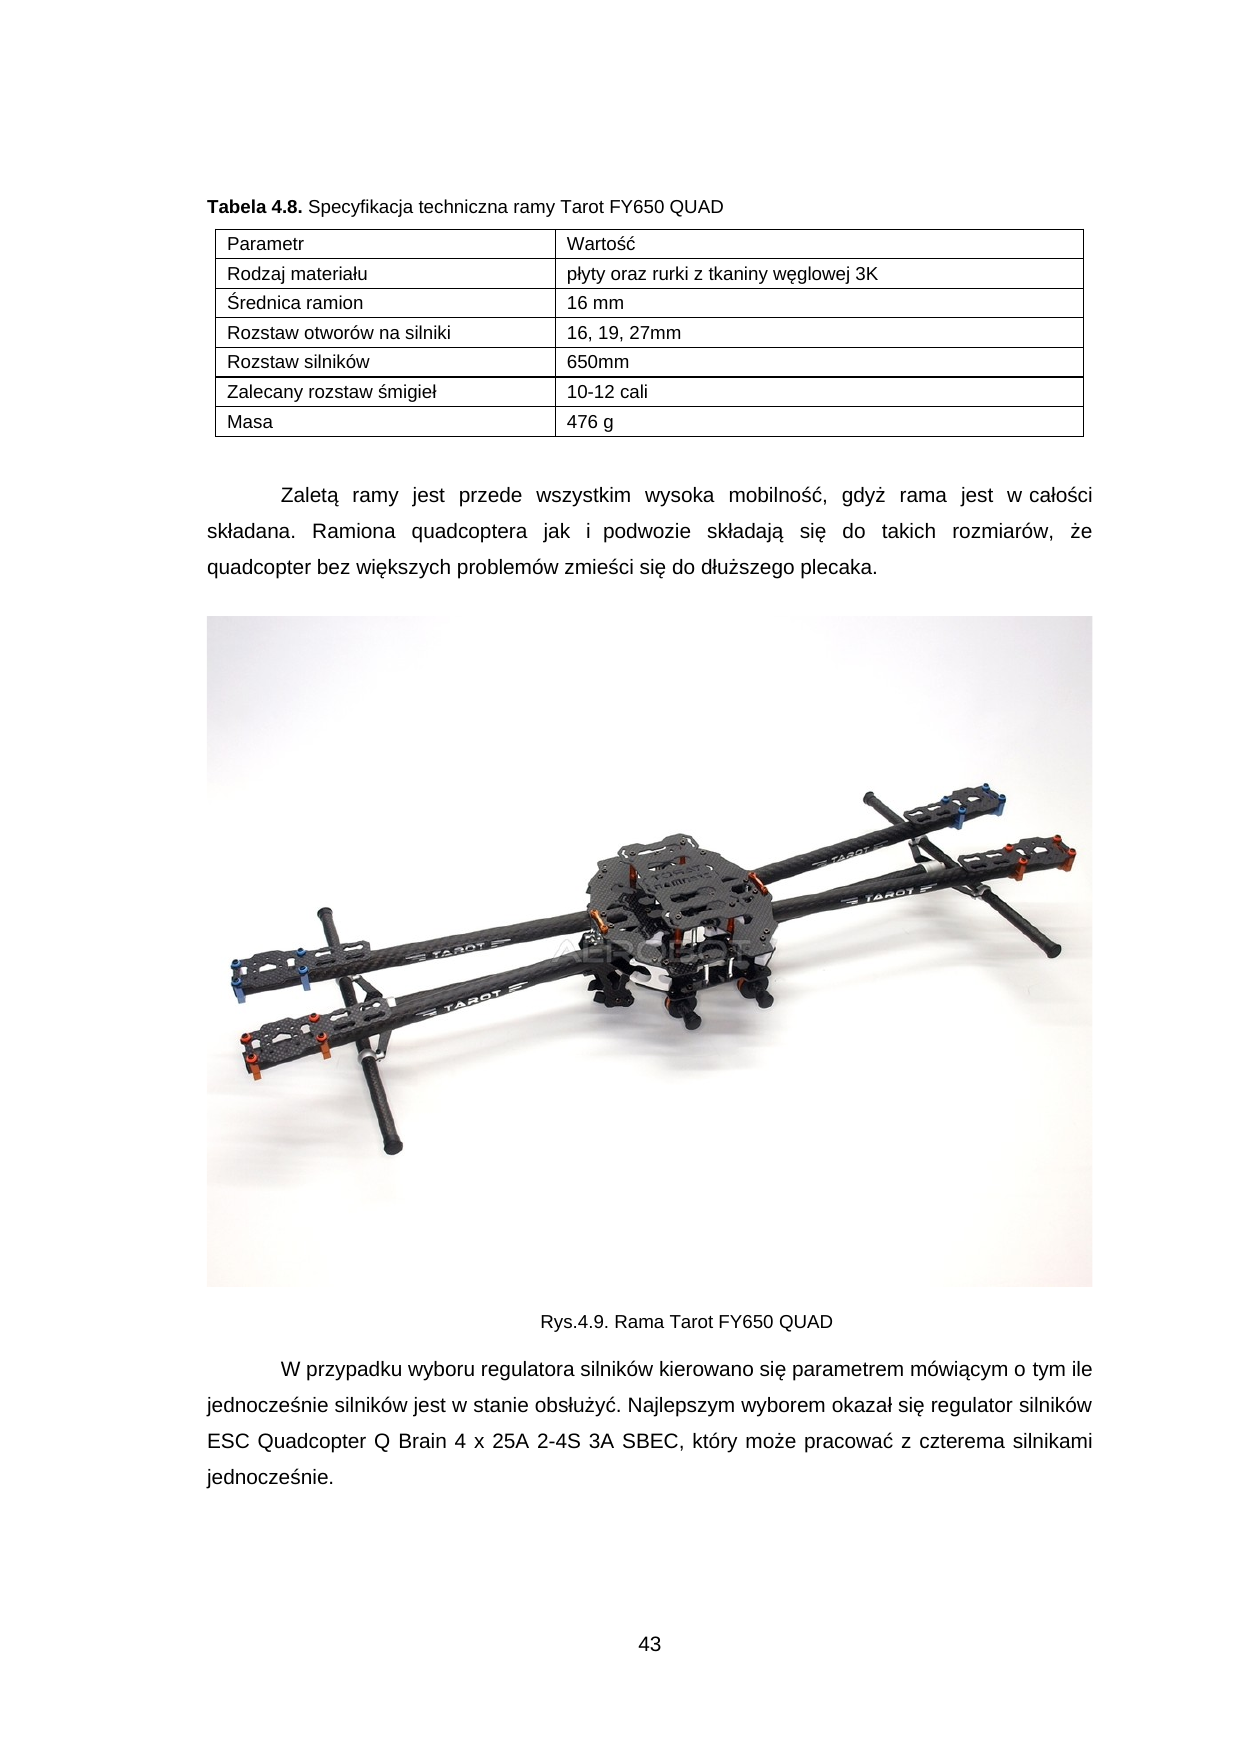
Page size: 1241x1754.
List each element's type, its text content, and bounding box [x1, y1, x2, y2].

table_header Parametr [216, 230, 555, 258]
table_cell Masa [216, 407, 555, 436]
table_cell 10-12 cali [556, 378, 1083, 406]
table_cell Średnica ramion [216, 289, 555, 317]
table_cell płyty oraz rurki z tkaniny węglowej 3K [556, 259, 1083, 288]
text Rys.4.9. Rama Tarot FY650 QUAD [207, 1311, 1092, 1332]
table_cell Rozstaw silników [216, 348, 555, 376]
picture [206, 616, 1093, 1287]
text Tabela 4.8. Specyfikacja techniczna ramy Tarot FY650 QUAD [207, 196, 1092, 218]
table_cell 16 mm [556, 289, 1083, 317]
table_cell Rozstaw otworów na silniki [216, 318, 555, 347]
table_cell 476 g [556, 407, 1083, 436]
table_cell 16, 19, 27mm [556, 318, 1083, 347]
table_cell Rodzaj materiału [216, 259, 555, 288]
table_cell Zalecany rozstaw śmigieł [216, 378, 555, 406]
text Zaletą ramy jest przede wszystkim wysoka mobilność, gdyż rama jest w całości składana. Ramiona quadcoptera jak i podwozie składają się do takich rozmiarów, że quadcopter bez większych problemów zmieści się do dłuższego plecaka. [207, 483, 1092, 579]
text W przypadku wyboru regulatora silników kierowano się parametrem mówiącym o tym ile jednocześnie silników jest w stanie obsłużyć. Najlepszym wyborem okazał się regulator silników ESC Quadcopter Q Brain 4 x 25A 2-4S 3A SBEC, który może pracować z czterema silnikami jednocześnie. [207, 1357, 1092, 1489]
table_header Wartość [556, 230, 1083, 258]
table_cell 650mm [556, 348, 1083, 376]
